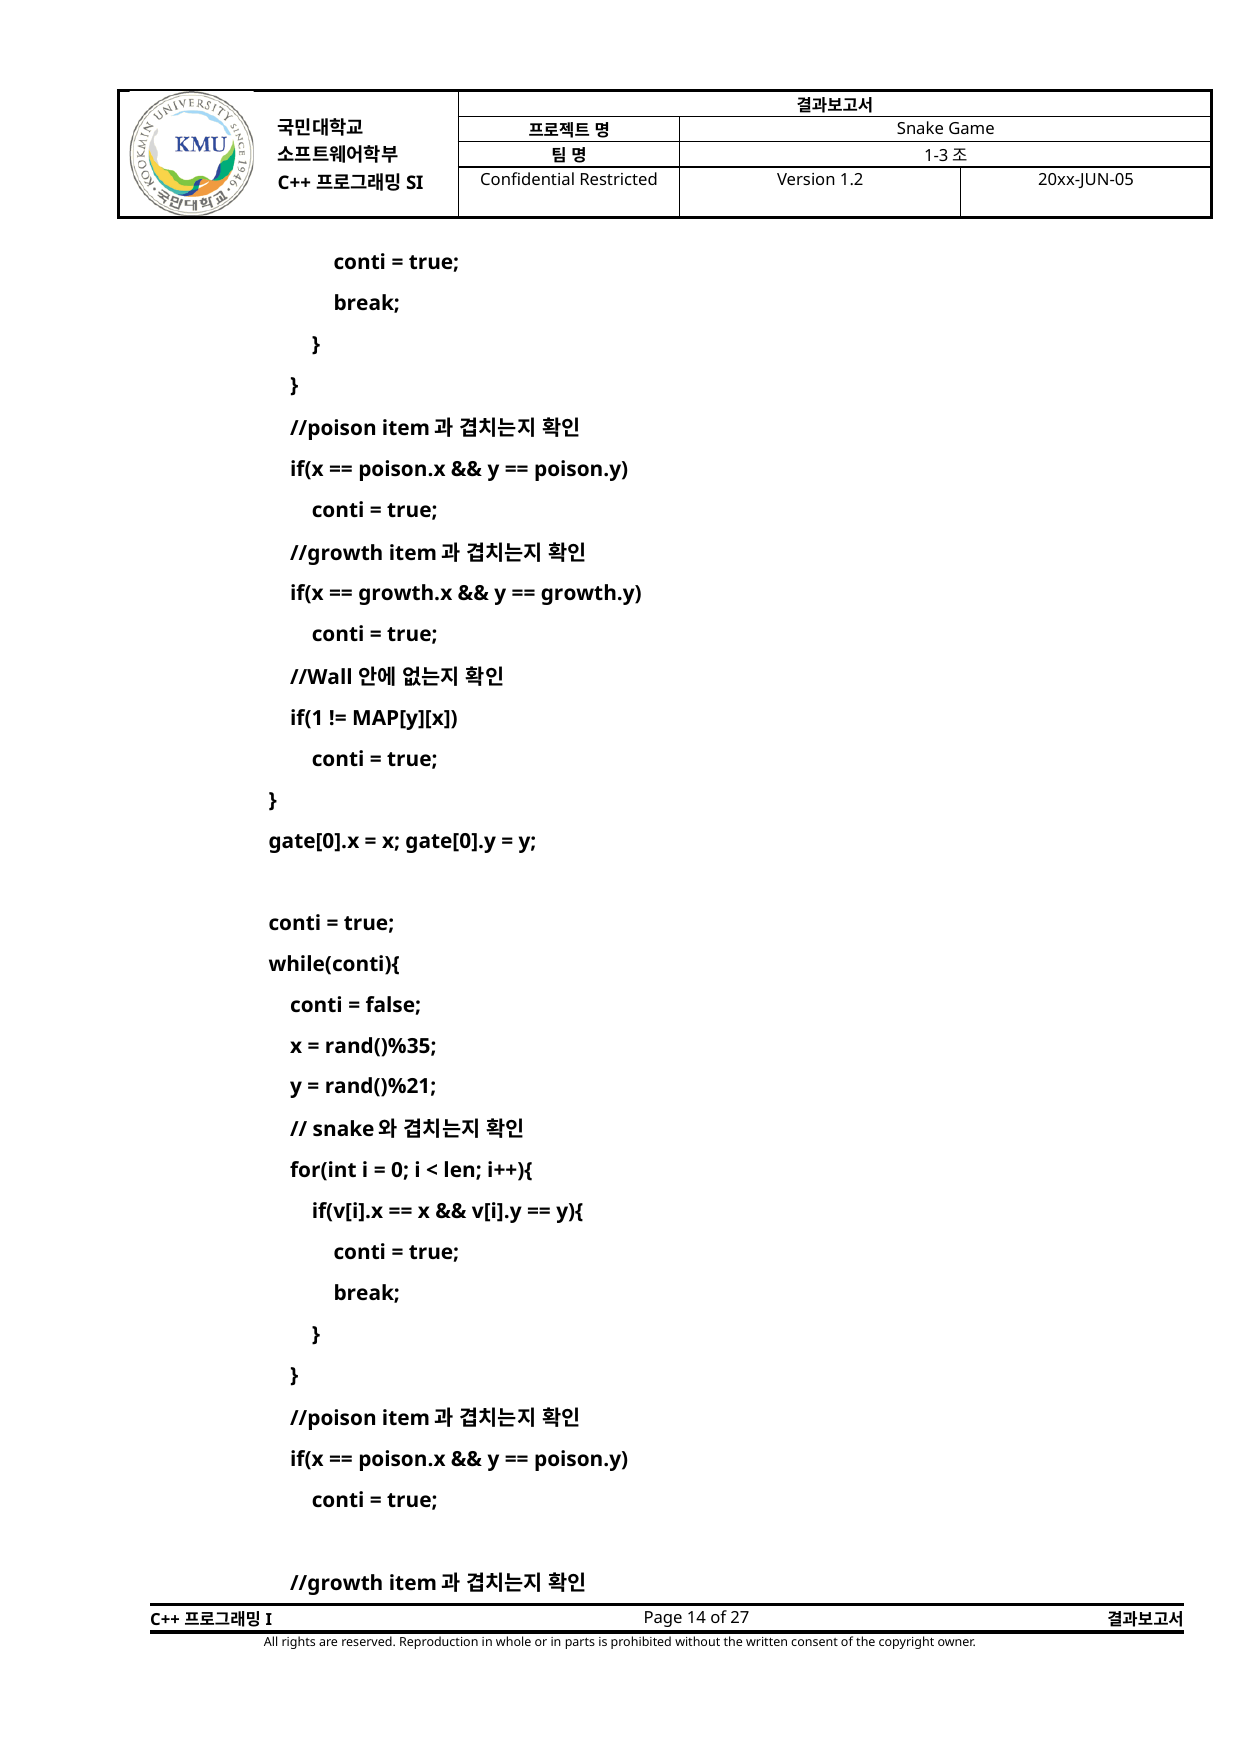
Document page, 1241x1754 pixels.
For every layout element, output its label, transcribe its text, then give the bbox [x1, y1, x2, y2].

text conti = true; [247, 247, 1090, 276]
text break; [247, 288, 1090, 317]
text if(x == poison.x && y == poison.y) [247, 1444, 1090, 1472]
text gate[0].x = x; gate[0].y = y; [247, 826, 1090, 854]
text while(conti){ [247, 949, 1090, 977]
text if(x == growth.x && y == growth.y) [247, 578, 1090, 607]
text //poison item과 겹치는지 확인 [247, 411, 1090, 441]
text conti = true; [247, 744, 1090, 773]
text } [247, 1319, 1090, 1348]
text } [247, 329, 1090, 358]
text break; [247, 1278, 1090, 1307]
text } [247, 785, 1090, 813]
text for(int i = 0; i < len; i++){ [247, 1155, 1090, 1184]
text x = rand()%35; [247, 1031, 1090, 1059]
text } [247, 1360, 1090, 1388]
text // snake와 겹치는지 확인 [247, 1113, 1090, 1143]
text //Wall 안에 없는지 확인 [247, 660, 1090, 691]
picture [129, 91, 254, 216]
text conti = true; [247, 619, 1090, 648]
text //poison item과 겹치는지 확인 [247, 1401, 1090, 1431]
text } [247, 370, 1090, 398]
text conti = true; [247, 1237, 1090, 1266]
text if(x == poison.x && y == poison.y) [247, 454, 1090, 482]
text conti = false; [247, 990, 1090, 1018]
text y = rand()%21; [247, 1072, 1090, 1100]
text conti = true; [247, 1485, 1090, 1513]
text if(1 != MAP[y][x]) [247, 703, 1090, 732]
text //growth item과 겹치는지 확인 [247, 536, 1090, 566]
text conti = true; [247, 908, 1090, 936]
text //growth item과 겹치는지 확인 [247, 1567, 1090, 1597]
text conti = true; [247, 495, 1090, 523]
text if(v[i].x == x && v[i].y == y){ [247, 1196, 1090, 1225]
